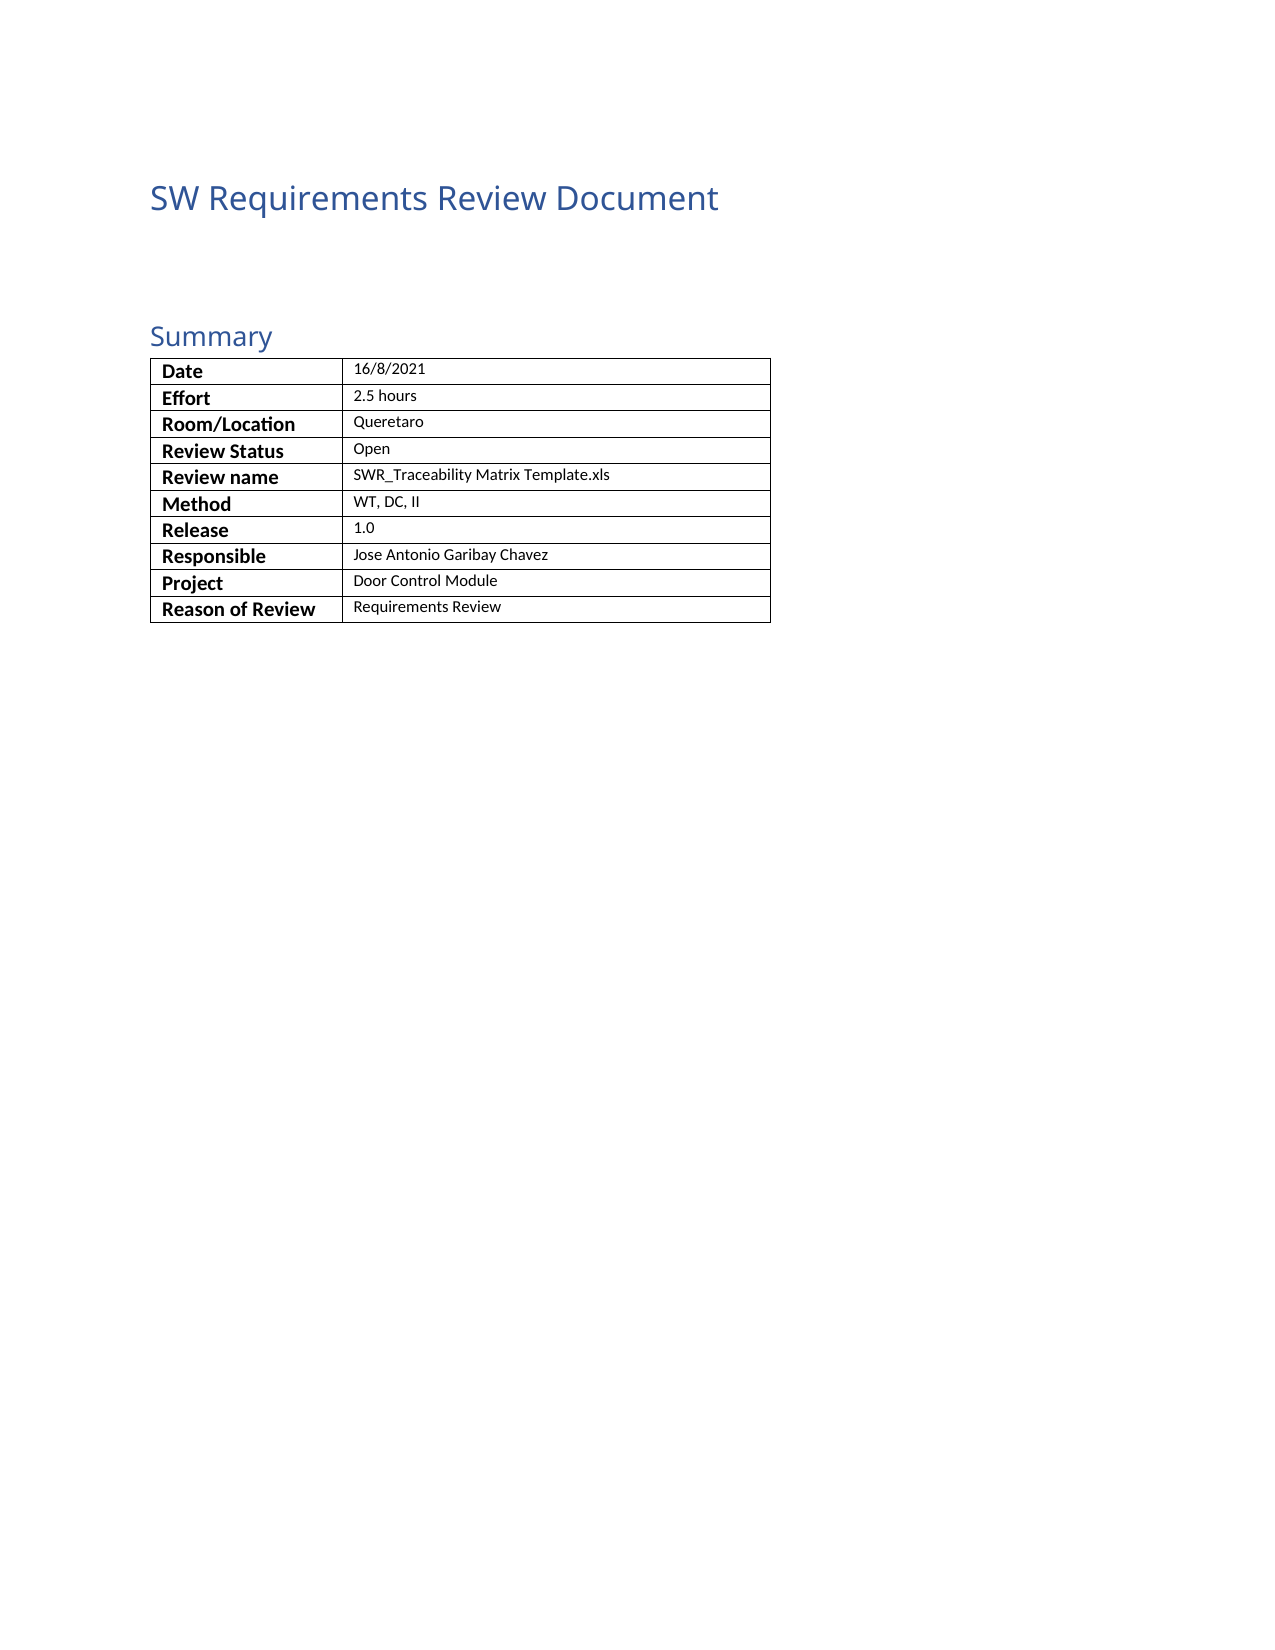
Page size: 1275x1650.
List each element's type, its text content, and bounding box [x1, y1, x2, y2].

table_cell Open [343, 438, 770, 463]
table_cell Responsible [151, 544, 342, 569]
table_cell Requirements Review [343, 597, 770, 622]
subtitle SW Requirements Review Document [150, 175, 1125, 220]
table_header 16/8/2021 [343, 359, 770, 384]
table_cell Reason of Review [151, 597, 342, 622]
table_cell Door Control Module [343, 570, 770, 596]
subtitle Summary [150, 318, 1125, 354]
table_cell Review name [151, 464, 342, 490]
table_cell Queretaro [343, 411, 770, 437]
table_cell Release [151, 517, 342, 543]
table_header Date [151, 359, 342, 384]
table_cell Jose Antonio Garibay Chavez [343, 544, 770, 569]
table_cell Review Status [151, 438, 342, 463]
table_cell Method [151, 491, 342, 516]
table_cell SWR_Traceability Matrix Template.xls [343, 464, 770, 490]
table_cell Project [151, 570, 342, 596]
table_cell WT, DC, II [343, 491, 770, 516]
table_cell Room/Location [151, 411, 342, 437]
table_cell Effort [151, 385, 342, 410]
table_cell 2.5 hours [343, 385, 770, 410]
table_cell 1.0 [343, 517, 770, 543]
